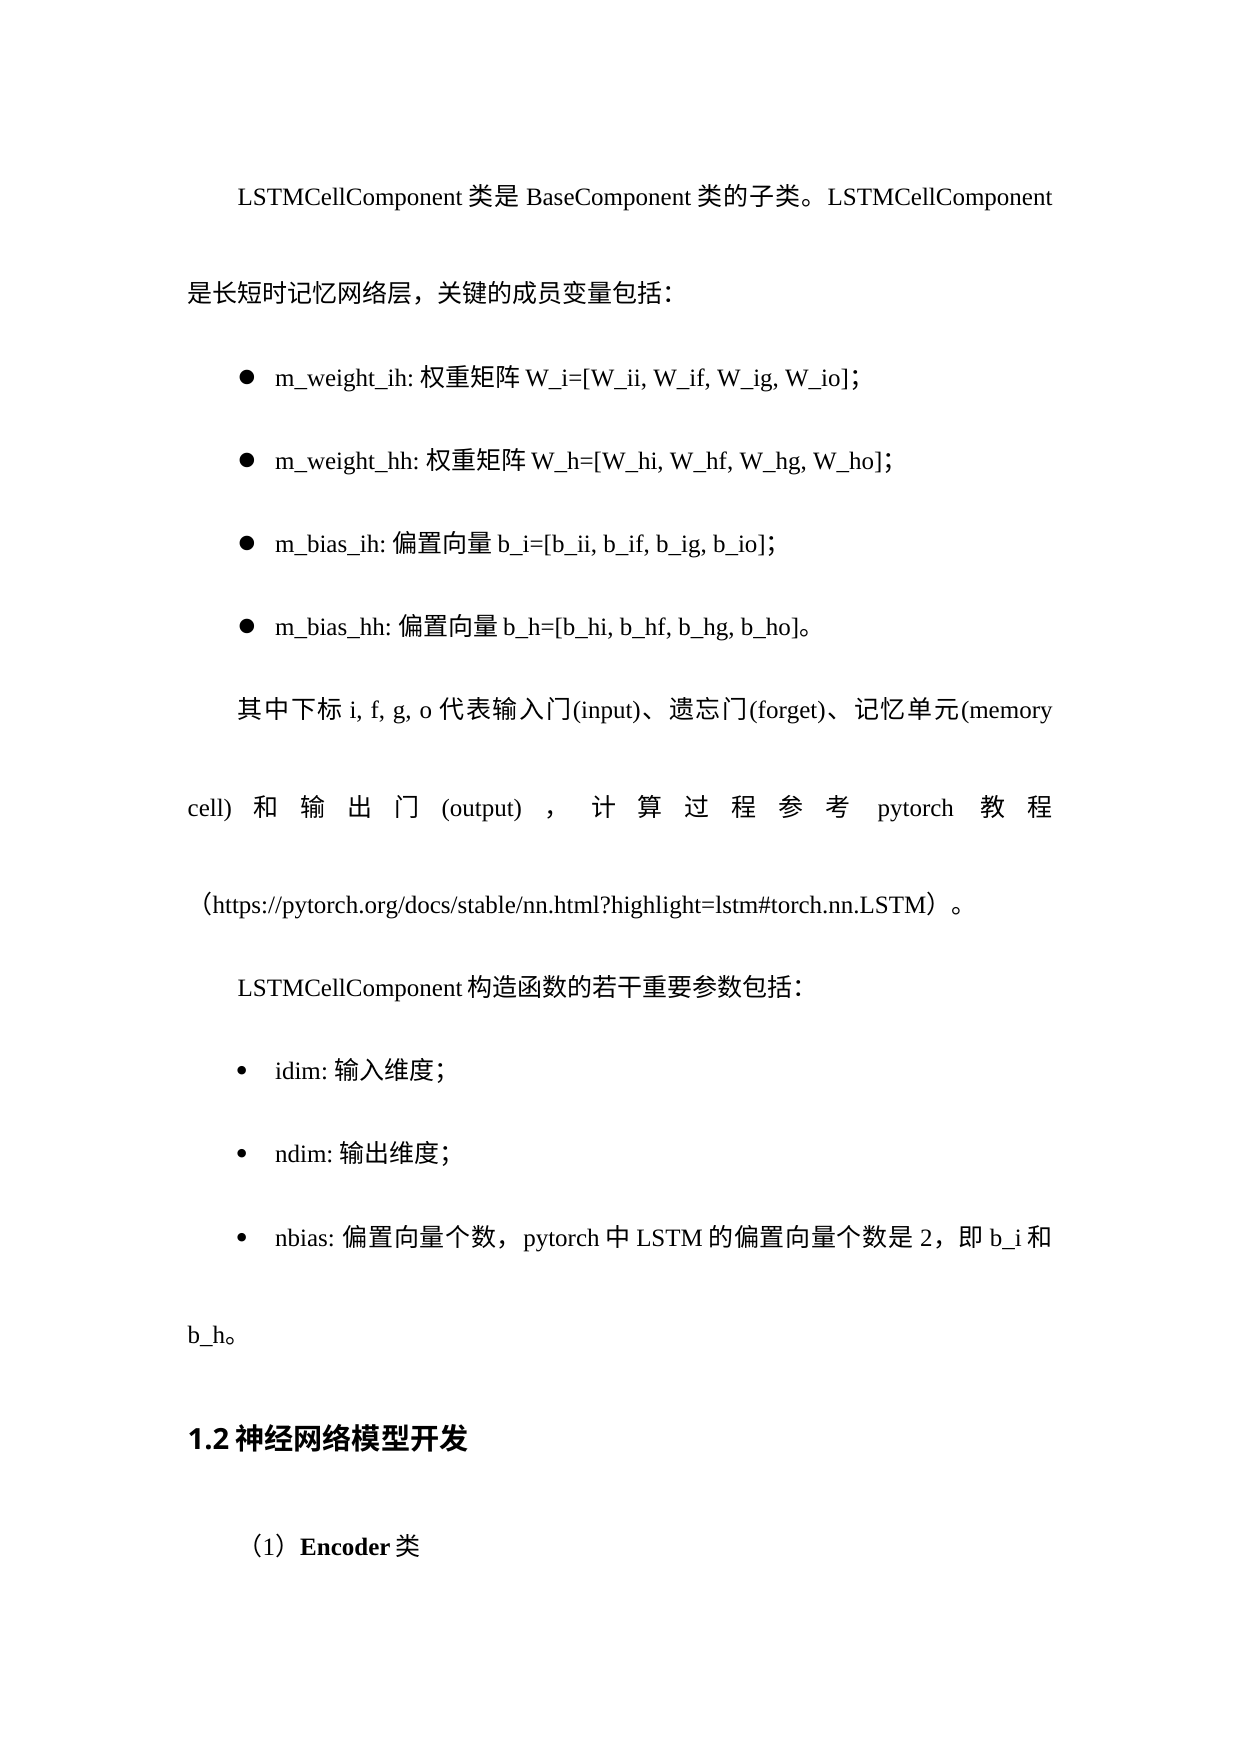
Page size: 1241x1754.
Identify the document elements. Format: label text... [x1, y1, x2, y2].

text LSTMCellComponent类是BaseComponent类的子类。LSTMCellComponent是长短时记忆网络层，关键的成员变量包括： [187, 162, 1053, 324]
text （1）Encoder类 [187, 1512, 1053, 1577]
list m_bias_hh: 偏置向量b_h=[b_hi, b_hf, b_hg, b_ho]。 [187, 592, 1053, 657]
text 其中下标i, f, g, o代表输入门(input)、遗忘门(forget)、记忆单元(memory cell)和输出门(output)，计算过程参考pytorch教程（https://pytorch.org/docs/stable/nn.html?highlight=lstm#torch.nn.LSTM）。 [187, 675, 1053, 935]
text LSTMCellComponent构造函数的若干重要参数包括： [187, 953, 1053, 1018]
list ndim: 输出维度； [187, 1119, 1053, 1184]
list idim: 输入维度； [187, 1036, 1053, 1101]
subtitle 1.2神经网络模型开发 [187, 1416, 1053, 1458]
list m_bias_ih: 偏置向量b_i=[b_ii, b_if, b_ig, b_io]； [187, 509, 1053, 574]
list nbias: 偏置向量个数，pytorch中LSTM的偏置向量个数是2，即b_i和b_h。 [187, 1203, 1053, 1365]
list m_weight_hh: 权重矩阵W_h=[W_hi, W_hf, W_hg, W_ho]； [187, 426, 1053, 491]
list m_weight_ih: 权重矩阵W_i=[W_ii, W_if, W_ig, W_io]； [187, 343, 1053, 408]
